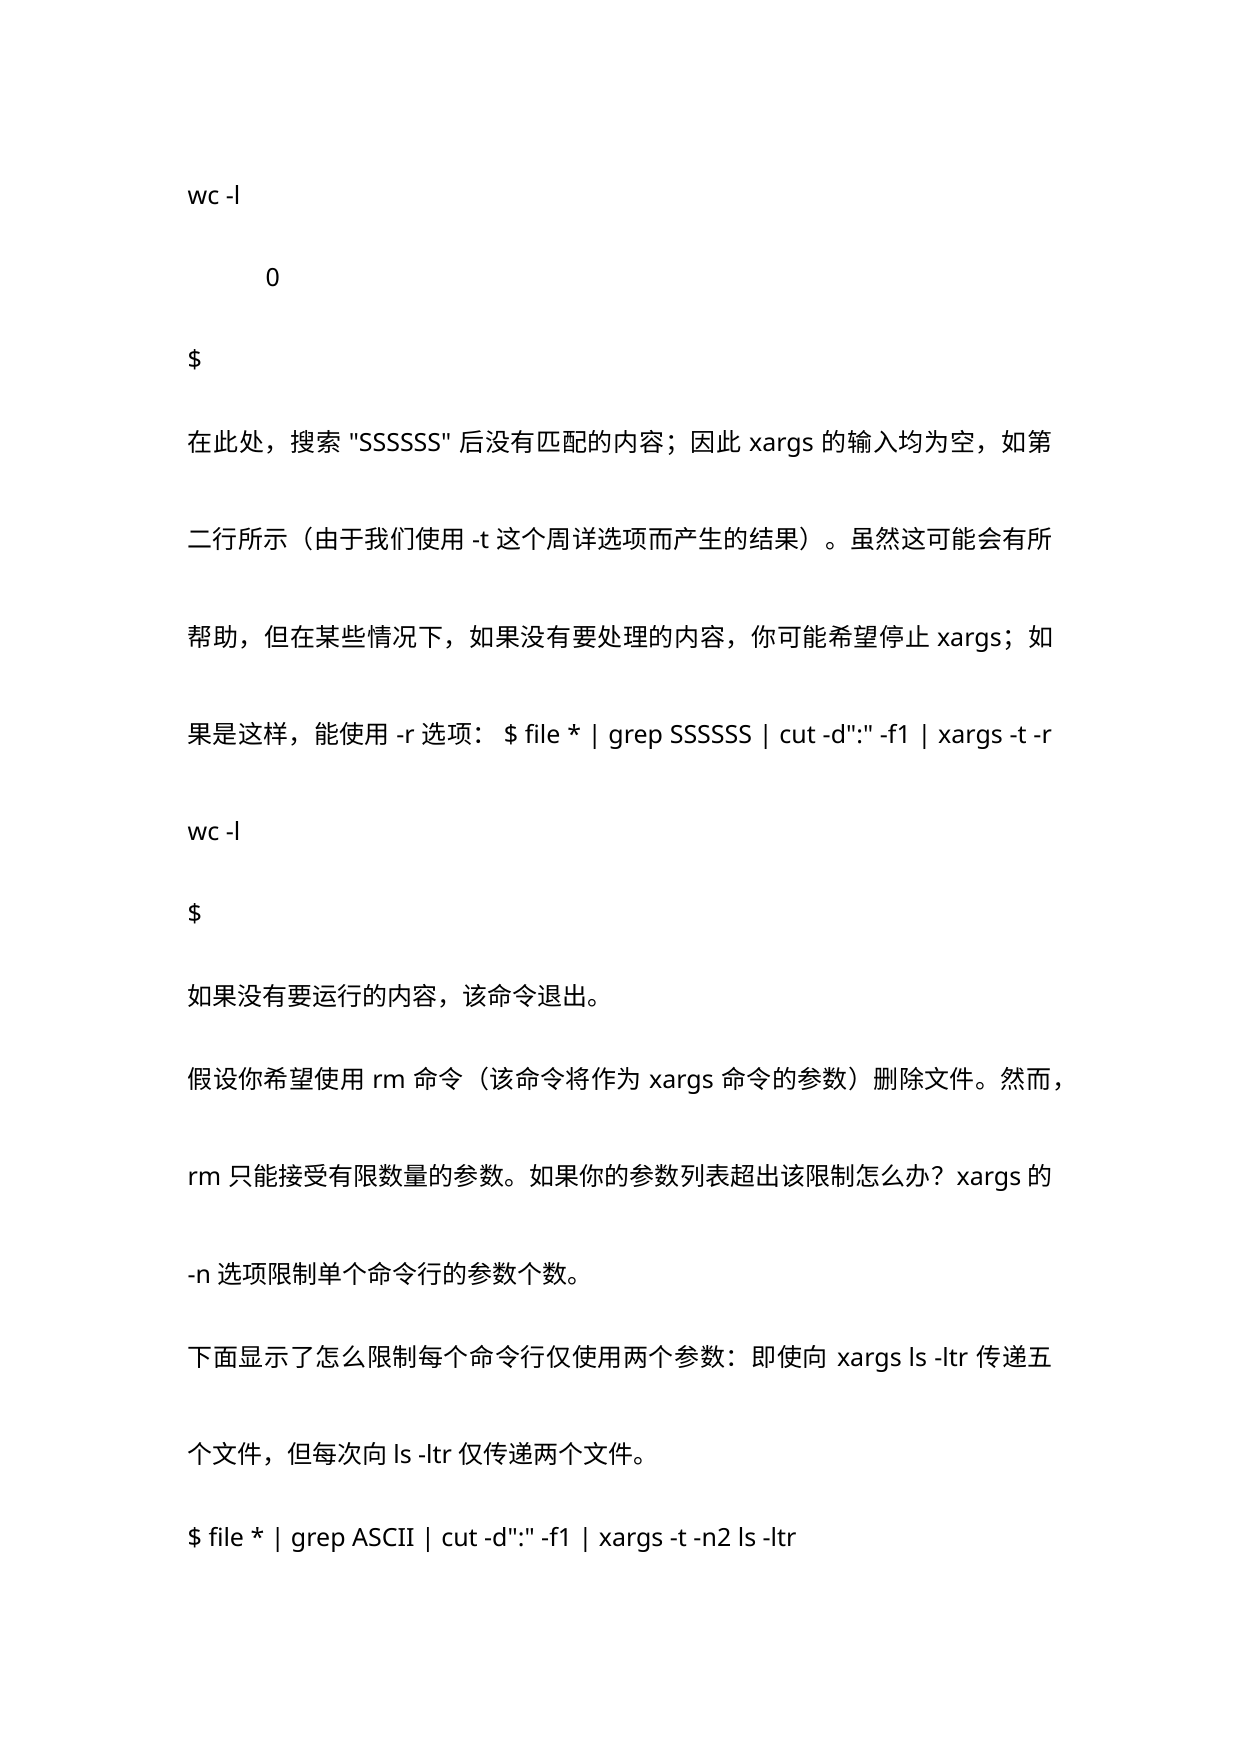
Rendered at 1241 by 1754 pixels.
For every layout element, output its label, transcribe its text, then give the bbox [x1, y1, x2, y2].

text $ file * | grep ASCII | cut -d":" -f1 | xargs -t -n2 ls -ltr [187, 1504, 1053, 1569]
text 下面显示了怎么限制每个命令行仅使用两个参数：即使向 xargs ls -ltr 传递五个文件，但每次向 ls -ltr 仅传递两个文件。 [187, 1323, 1053, 1486]
text $ [187, 880, 1053, 945]
text 如果没有要运行的内容，该命令退出。 [187, 962, 1053, 1027]
text 0 [187, 244, 1053, 309]
text $ [187, 326, 1053, 391]
text 在此处，搜索 "SSSSSS" 后没有匹配的内容；因此 xargs 的输入均为空，如第二行所示（由于我们使用 -t 这个周详选项而产生的结果）。虽然这可能会有所帮助，但在某些情况下，如果没有要处理的内容，你可能希望停止 xargs；如果是这样，能使用 -r 选项： $ file * | grep SSSSSS | cut -d":" -f1 | xargs -t -r wc -l [187, 408, 1053, 863]
text 假设你希望使用 rm 命令（该命令将作为 xargs 命令的参数）删除文件。然而，rm 只能接受有限数量的参数。如果你的参数列表超出该限制怎么办？xargs 的 -n 选项限制单个命令行的参数个数。 [187, 1045, 1053, 1305]
text wc -l [187, 162, 1053, 227]
